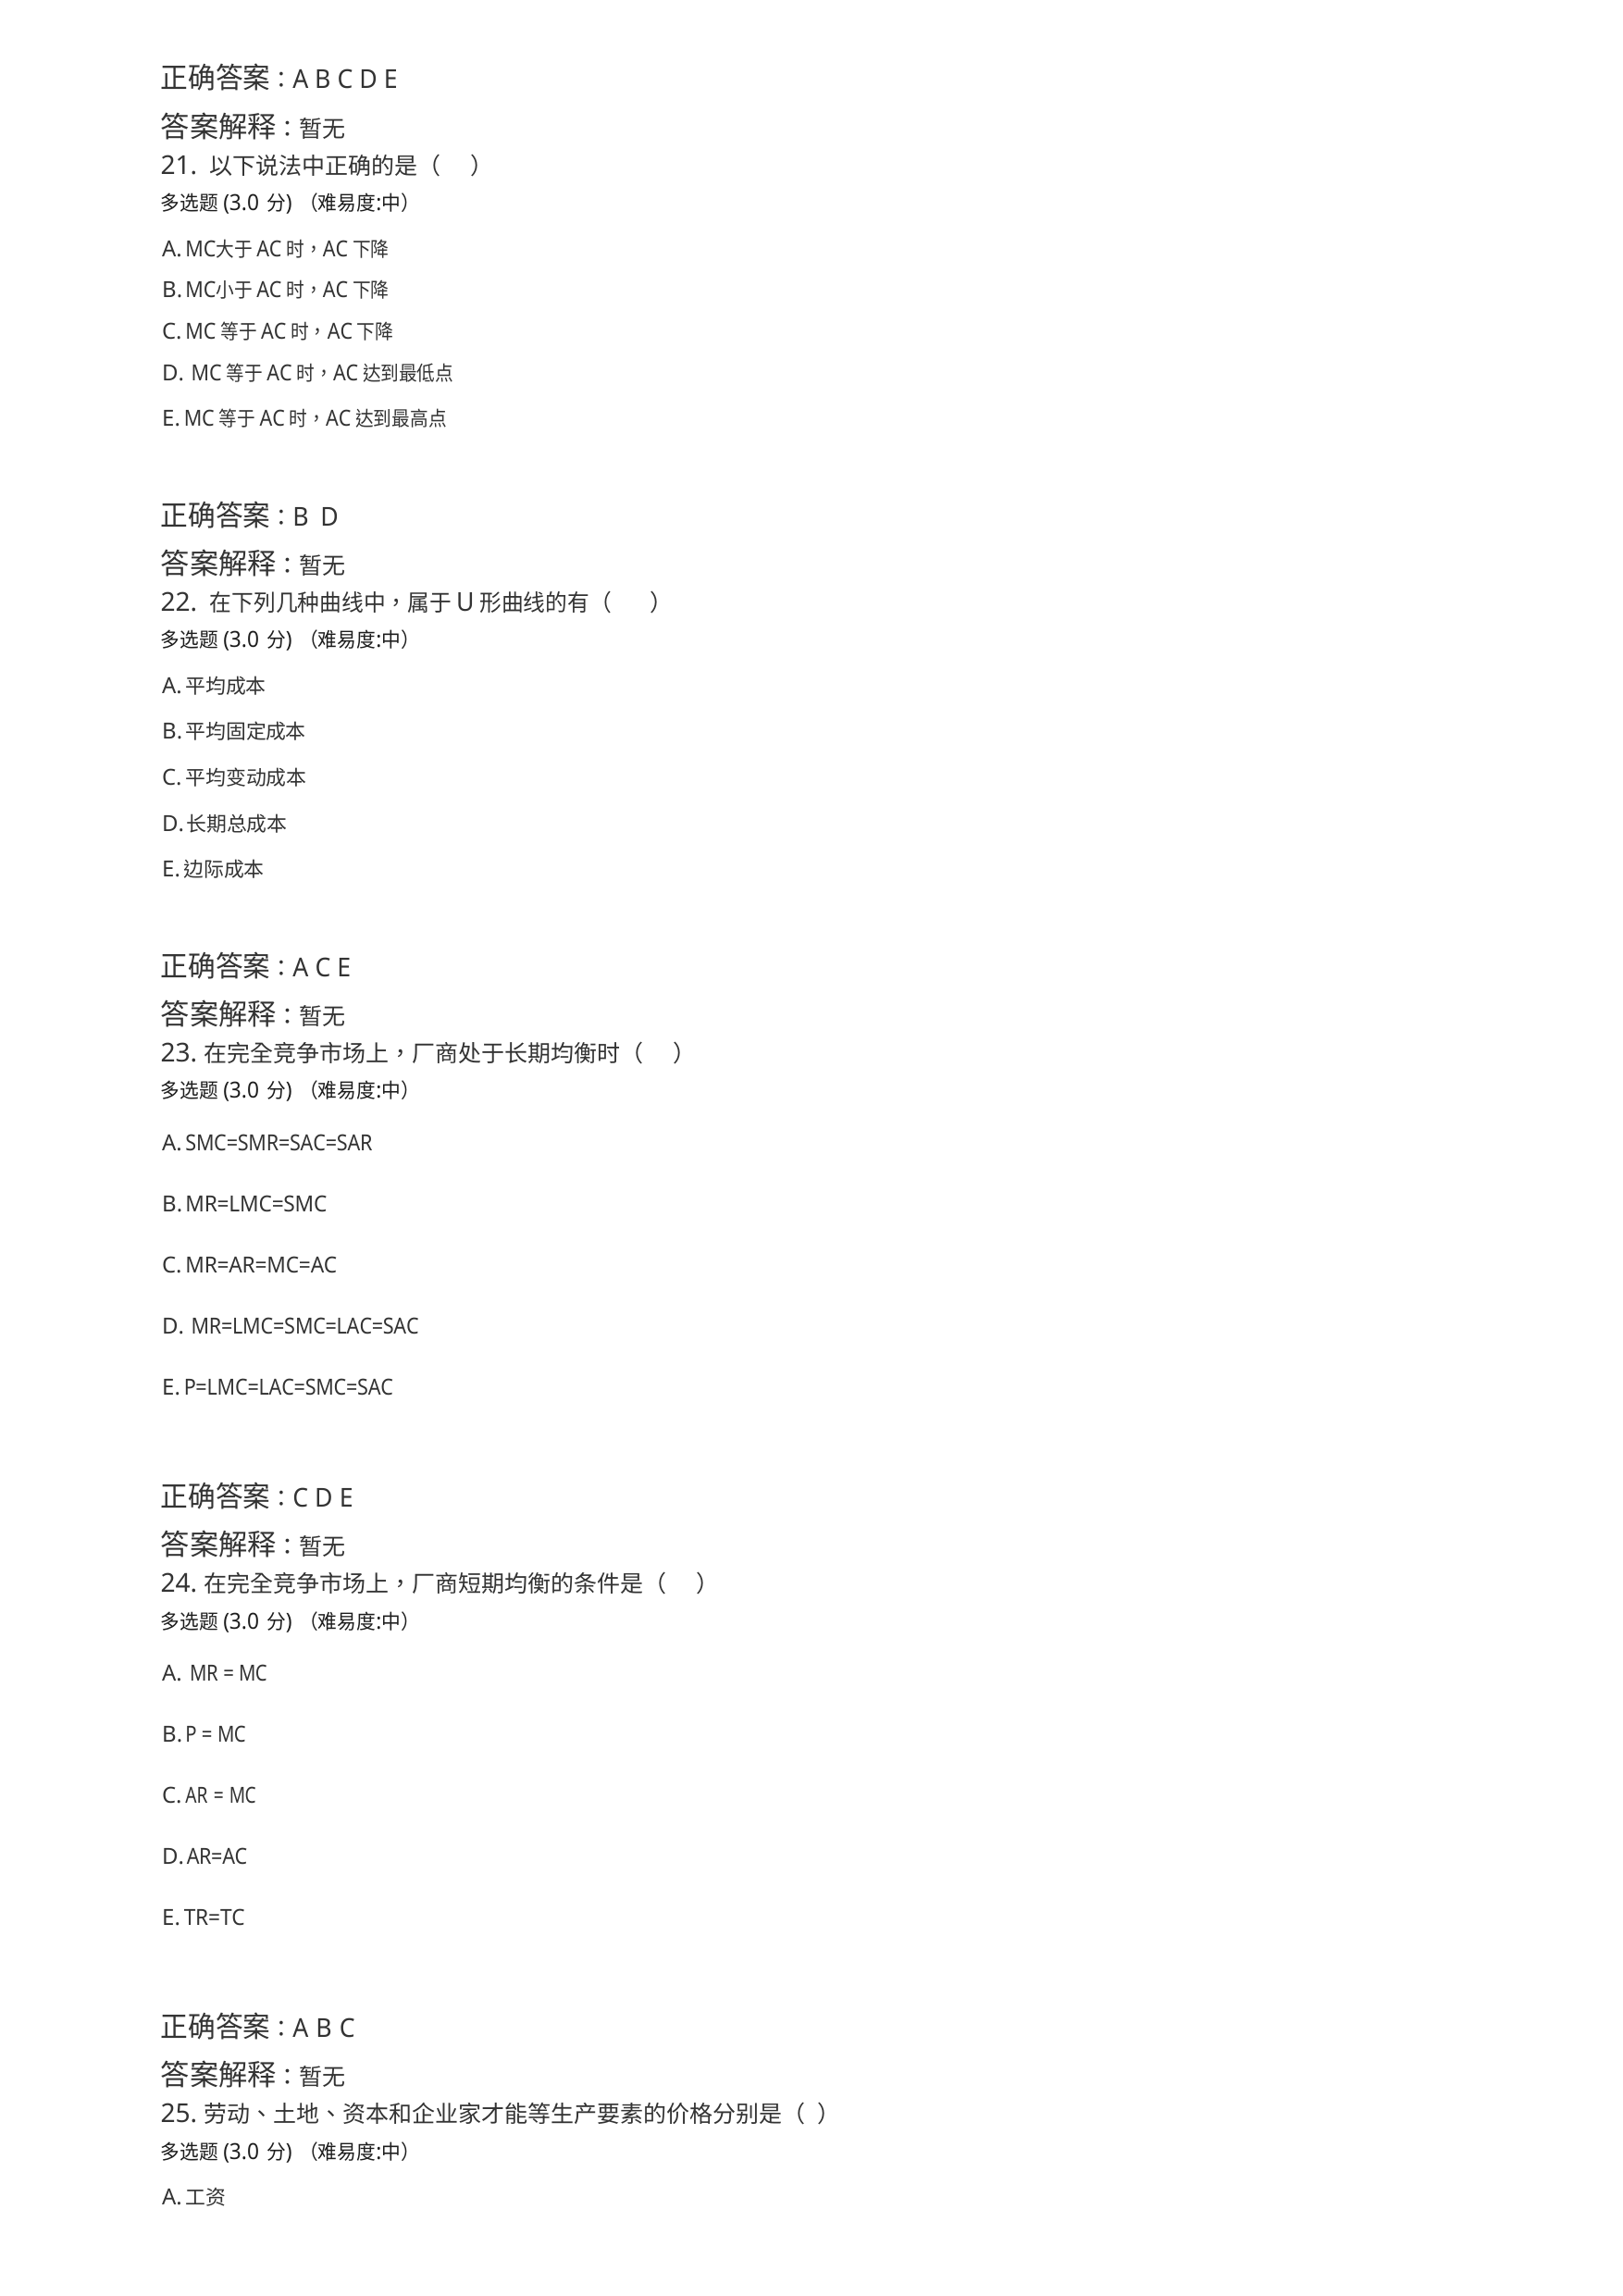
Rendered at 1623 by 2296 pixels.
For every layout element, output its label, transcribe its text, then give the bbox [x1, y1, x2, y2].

subtitle 劳动、⼟地、资本和企业家才能等⽣产要素的价格分别是（ ） [160, 2096, 1472, 2129]
list SMC=SMR=SAC=SAR [162, 1127, 1472, 1157]
list MR=LMC=SMC=LAC=SAC [162, 1310, 1472, 1340]
list AR=AC [162, 1841, 1472, 1871]
text 多选题 (3.0 分) （难易度:中） [160, 1074, 1472, 1105]
text 多选题 (3.0 分) （难易度:中） [160, 1605, 1472, 1635]
list MC⼩于AC时，AC下降 [162, 274, 1472, 304]
subtitle 在下列⼏种曲线中，属于U形曲线的有（ ） [160, 584, 1472, 617]
text 正确答案：A B C [160, 2009, 1472, 2044]
text 正确答案：A C E [160, 948, 1472, 984]
text 多选题 (3.0 分) （难易度:中） [160, 624, 1472, 654]
list TR=TC [162, 1902, 1472, 1932]
list MR = MC [162, 1657, 1472, 1687]
subtitle 在完全竞争市场上，⼚商处于⻓期均衡时（ ） [160, 1035, 1472, 1068]
text 答案解释：暂⽆ [160, 95, 1472, 147]
list AR = MC [162, 1780, 1472, 1810]
subtitle 以下说法中正确的是（ ） [160, 147, 1472, 180]
list ⼯资 [162, 2181, 1472, 2212]
list MC⼤于AC时，AC下降 [162, 232, 1472, 263]
list ⻓期总成本 [162, 807, 1472, 838]
text 正确答案：C D E [160, 1479, 1472, 1514]
list 平均成本 [162, 670, 1472, 700]
text 答案解释：暂⽆ [160, 984, 1472, 1035]
text 正确答案：B D [160, 497, 1472, 533]
subtitle 在完全竞争市场上，⼚商短期均衡的条件是（ ） [160, 1566, 1472, 1599]
text 多选题 (3.0 分) （难易度:中） [160, 2135, 1472, 2166]
list 平均固定成本 [162, 715, 1472, 746]
list P=LMC=LAC=SMC=SAC [162, 1371, 1472, 1401]
text 正确答案：A B C D E [160, 60, 1472, 95]
list MR=AR=MC=AC [162, 1249, 1472, 1279]
text 答案解释：暂⽆ [160, 1514, 1472, 1566]
list 边际成本 [162, 853, 1472, 884]
list MC等于AC时，AC达到最低点 [162, 357, 1472, 387]
text 多选题 (3.0 分) （难易度:中） [160, 187, 1472, 217]
text 答案解释：暂⽆ [160, 2044, 1472, 2096]
list P = MC [162, 1719, 1472, 1748]
list MC等于AC时，AC达到最⾼点 [162, 403, 1472, 433]
text 答案解释：暂⽆ [160, 533, 1472, 584]
list 平均变动成本 [162, 762, 1472, 791]
list MR=LMC=SMC [162, 1188, 1472, 1218]
list MC等于AC时，AC下降 [162, 316, 1472, 345]
